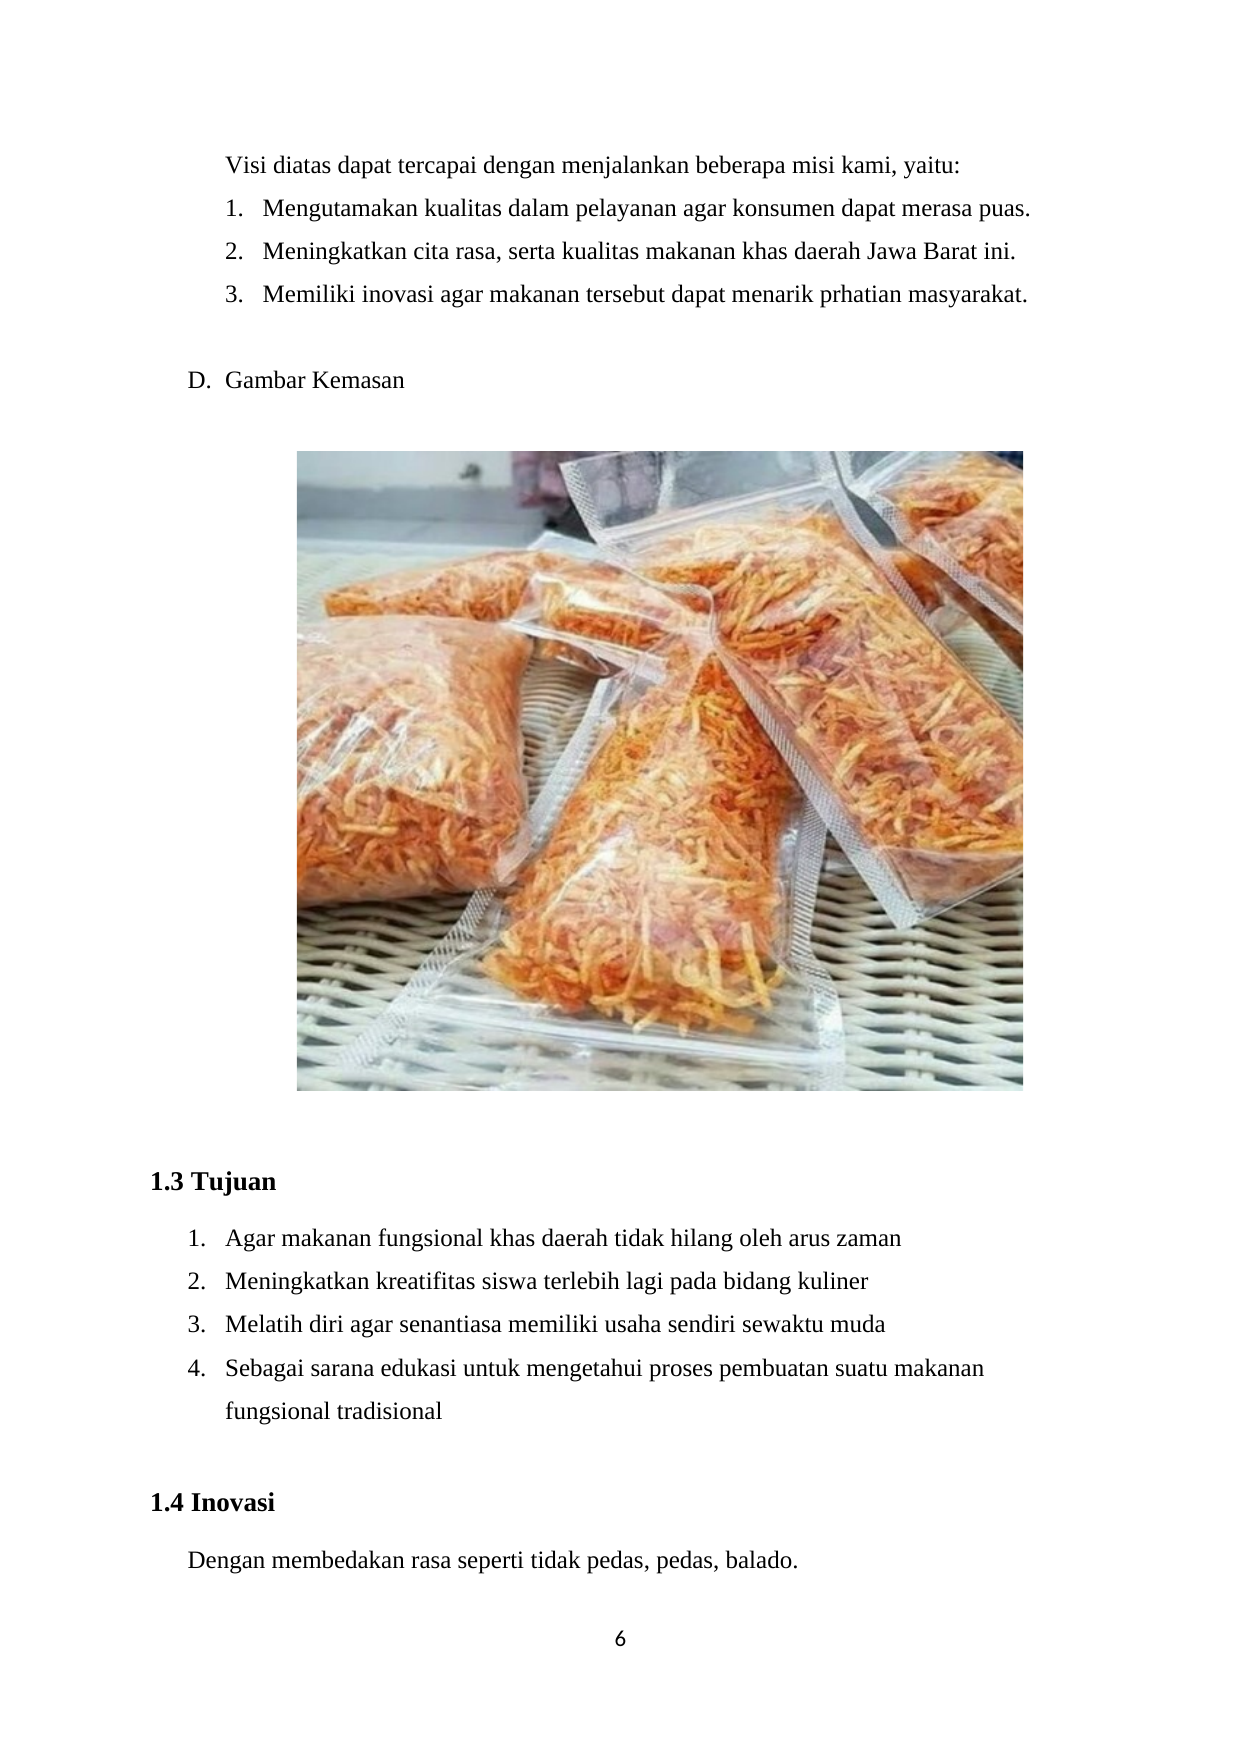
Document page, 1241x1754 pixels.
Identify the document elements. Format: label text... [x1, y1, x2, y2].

subtitle 1.3 Tujuan [150, 1165, 1090, 1196]
subtitle 1.4 Inovasi [150, 1486, 1090, 1517]
list Agar makanan fungsional khas daerah tidak hilang oleh arus zaman [187, 1223, 1090, 1252]
list Meningkatkan kreatifitas siswa terlebih lagi pada bidang kuliner [187, 1266, 1090, 1295]
list Memiliki inovasi agar makanan tersebut dapat menarik prhatian masyarakat. [225, 279, 1095, 308]
text Dengan membedakan rasa seperti tidak pedas, pedas, balado. [150, 1545, 1090, 1573]
list Gambar Kemasan [187, 366, 1095, 394]
list Mengutamakan kualitas dalam pelayanan agar konsumen dapat merasa puas. [225, 193, 1095, 222]
list Sebagai sarana edukasi untuk mengetahui proses pembuatan suatu makanan fungsional tradisional [187, 1353, 1090, 1424]
list Melatih diri agar senantiasa memiliki usaha sendiri sewaktu muda [187, 1309, 1090, 1338]
list Meningkatkan cita rasa, serta kualitas makanan khas daerah Jawa Barat ini. [225, 236, 1095, 265]
picture [296, 451, 1024, 1091]
list Visi diatas dapat tercapai dengan menjalankan beberapa misi kami, yaitu: [225, 150, 1095, 179]
